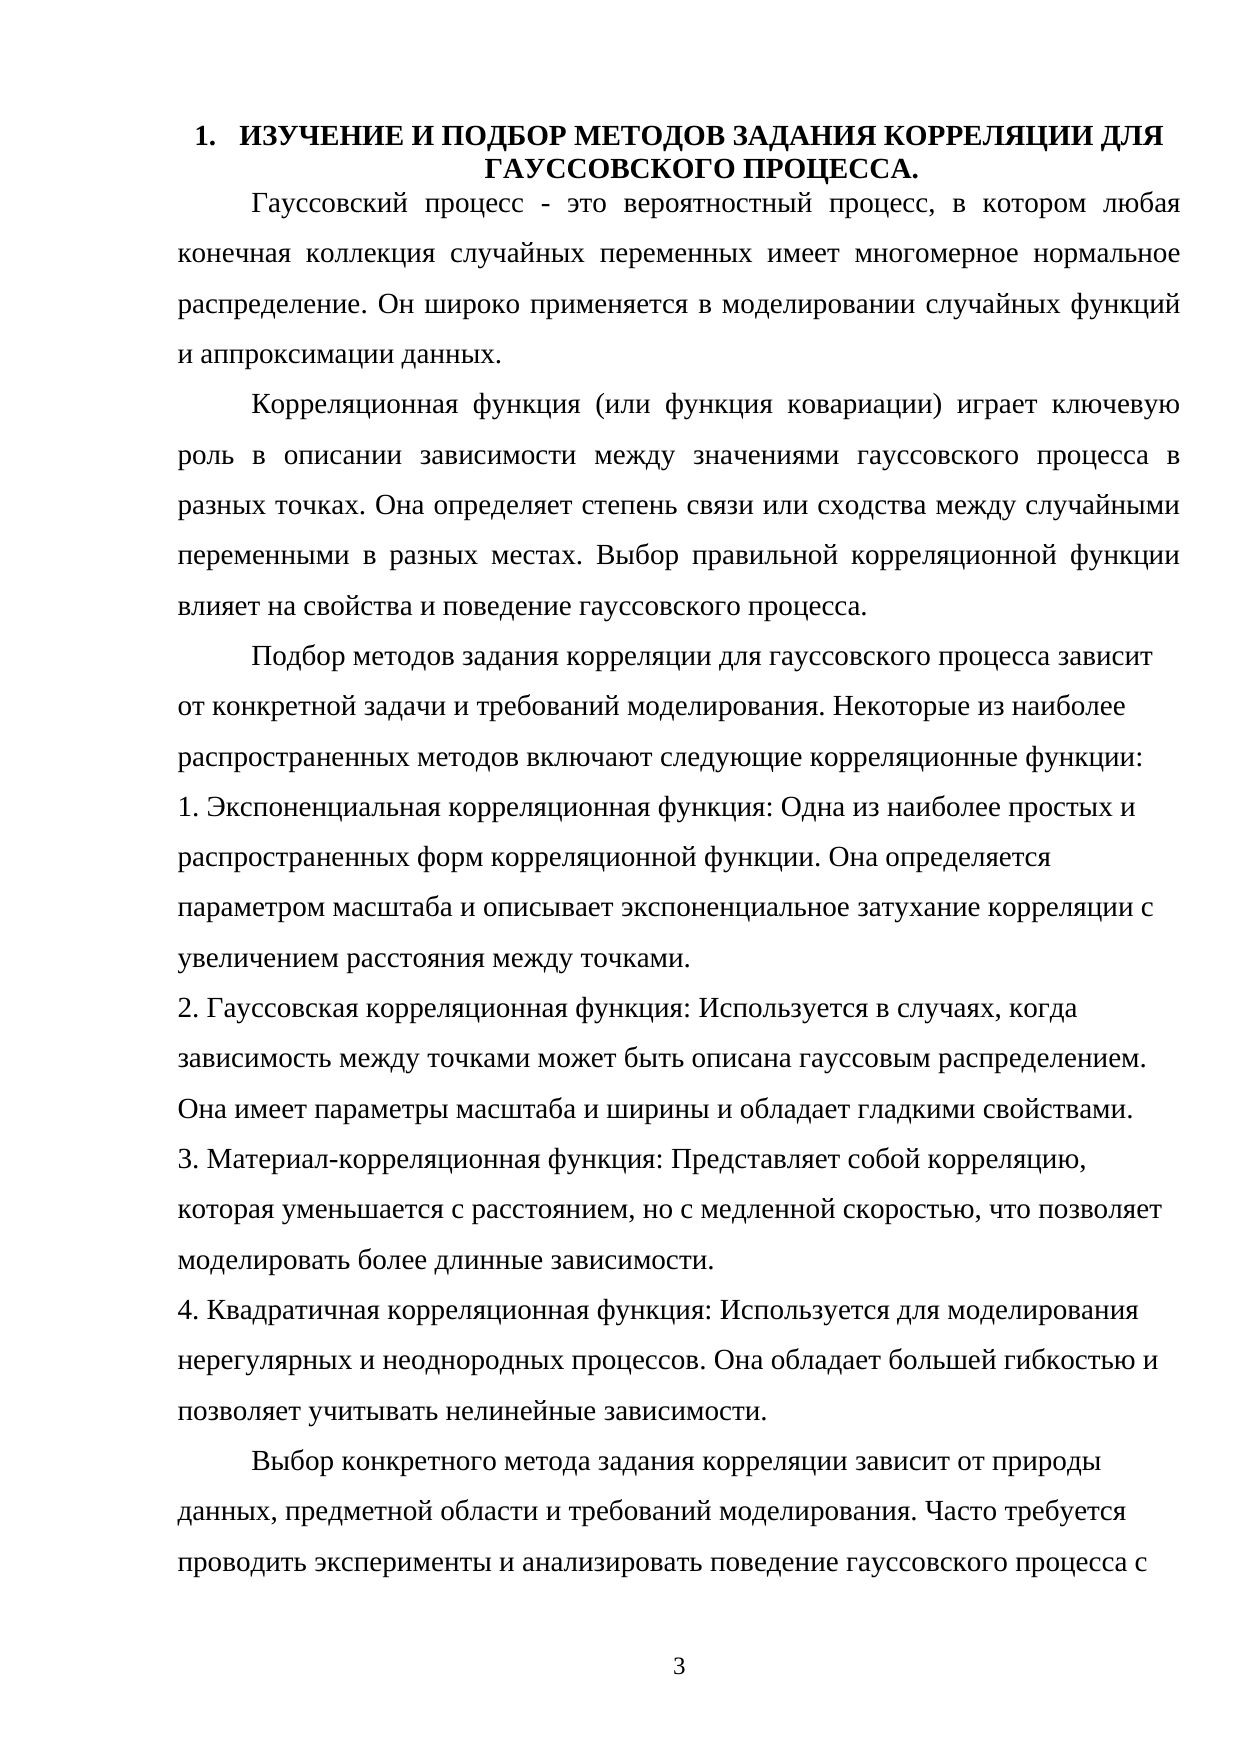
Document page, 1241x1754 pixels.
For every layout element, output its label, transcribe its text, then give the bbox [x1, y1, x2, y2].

text 3. Материал-корреляционная функция: Представляет собой корреляцию, которая уменьшается с расстоянием, но с медленной скоростью, что позволяет моделировать более длинные зависимости. [177, 1141, 1181, 1275]
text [177, 1443, 1181, 1577]
subtitle ИЗУЧЕНИЕ И ПОДБОР МЕТОДОВ ЗАДАНИЯ КОРРЕЛЯЦИИ ДЛЯ ГАУССОВСКОГО ПРОЦЕССА. [177, 118, 1181, 185]
text Подбор методов задания корреляции для гауссовского процесса зависит от конкретной задачи и требований моделирования. Некоторые из наиболее распространенных методов включают следующие корреляционные функции: [177, 638, 1181, 772]
text 4. Квадратичная корреляционная функция: Используется для моделирования нерегулярных и неоднородных процессов. Она обладает большей гибкостью и позволяет учитывать нелинейные зависимости. [177, 1292, 1181, 1426]
text Гауссовский процесс - это вероятностный процесс, в котором любая конечная коллекция случайных переменных имеет многомерное нормальное распределение. Он широко применяется в моделировании случайных функций и аппроксимации данных. [177, 185, 1181, 370]
text 2. Гауссовская корреляционная функция: Используется в случаях, когда зависимость между точками может быть описана гауссовым распределением. Она имеет параметры масштаба и ширины и обладает гладкими свойствами. [177, 990, 1181, 1124]
text Корреляционная функция (или функция ковариации) играет ключевую роль в описании зависимости между значениями гауссовского процесса в разных точках. Она определяет степень связи или сходства между случайными переменными в разных местах. Выбор правильной корреляционной функции влияет на свойства и поведение гауссовского процесса. [177, 386, 1181, 621]
text 1. Экспоненциальная корреляционная функция: Одна из наиболее простых и распространенных форм корреляционной функции. Она определяется параметром масштаба и описывает экспоненциальное затухание корреляции с увеличением расстояния между точками. [177, 789, 1181, 973]
